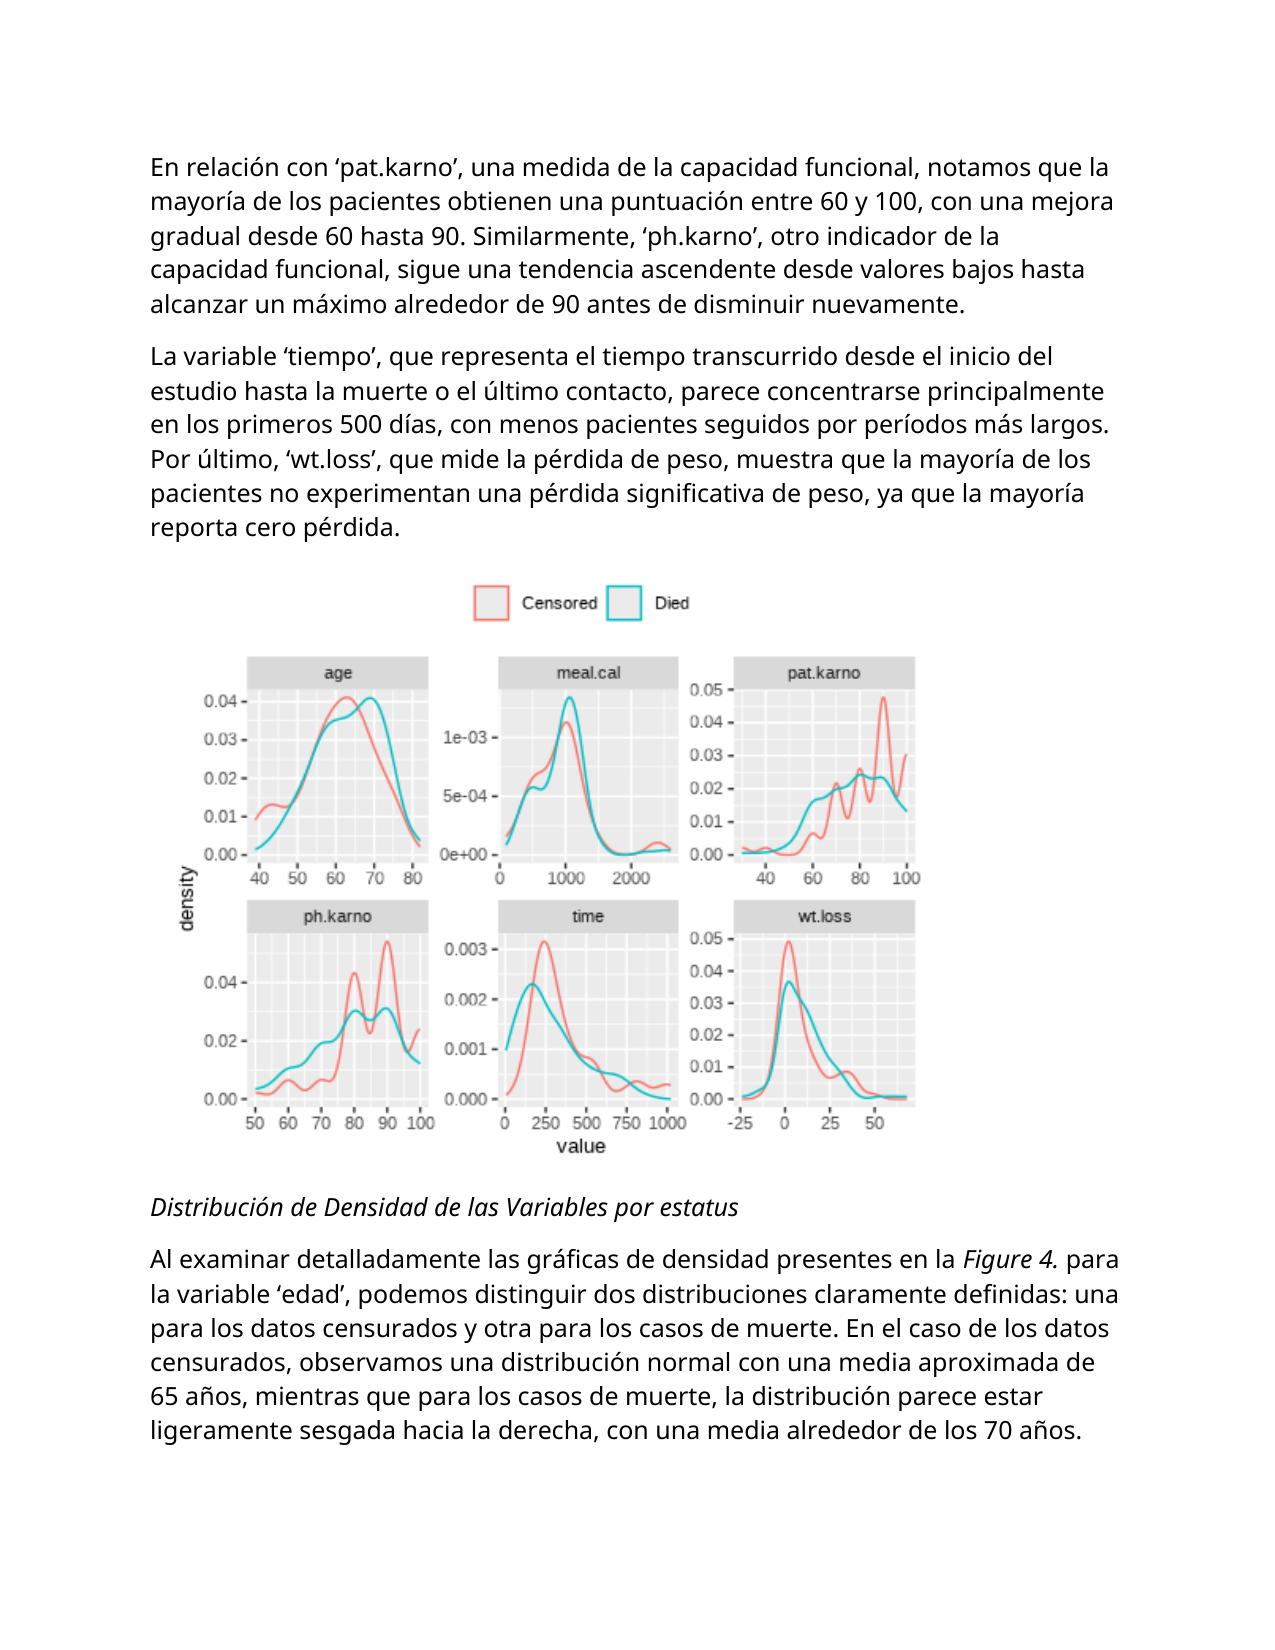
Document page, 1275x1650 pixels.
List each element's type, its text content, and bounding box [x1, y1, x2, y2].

text Distribución de Densidad de las Variables por estatus [150, 1189, 1125, 1223]
text Al examinar detalladamente las gráficas de densidad presentes en la Figure 4. para la variable ‘edad’, podemos distinguir dos distribuciones claramente definidas: una para los datos censurados y otra para los casos de muerte. En el caso de los datos censurados, observamos una distribución normal con una media aproximada de 65 años, mientras que para los casos de muerte, la distribución parece estar ligeramente sesgada hacia la derecha, con una media alrededor de los 70 años. [150, 1242, 1125, 1447]
text La variable ‘tiempo’, que representa el tiempo transcurrido desde el inicio del estudio hasta la muerte o el último contacto, parece concentrarse principalmente en los primeros 500 días, con menos pacientes seguidos por períodos más largos. Por último, ‘wt.loss’, que mide la pérdida de peso, muestra que la mayoría de los pacientes no experimentan una pérdida significativa de peso, ya que la mayoría reporta cero pérdida. [150, 339, 1125, 543]
picture [168, 562, 927, 1169]
text En relación con ‘pat.karno’, una medida de la capacidad funcional, notamos que la mayoría de los pacientes obtienen una puntuación entre 60 y 100, con una mejora gradual desde 60 hasta 90. Similarmente, ‘ph.karno’, otro indicador de la capacidad funcional, sigue una tendencia ascendente desde valores bajos hasta alcanzar un máximo alrededor de 90 antes de disminuir nuevamente. [150, 150, 1125, 320]
